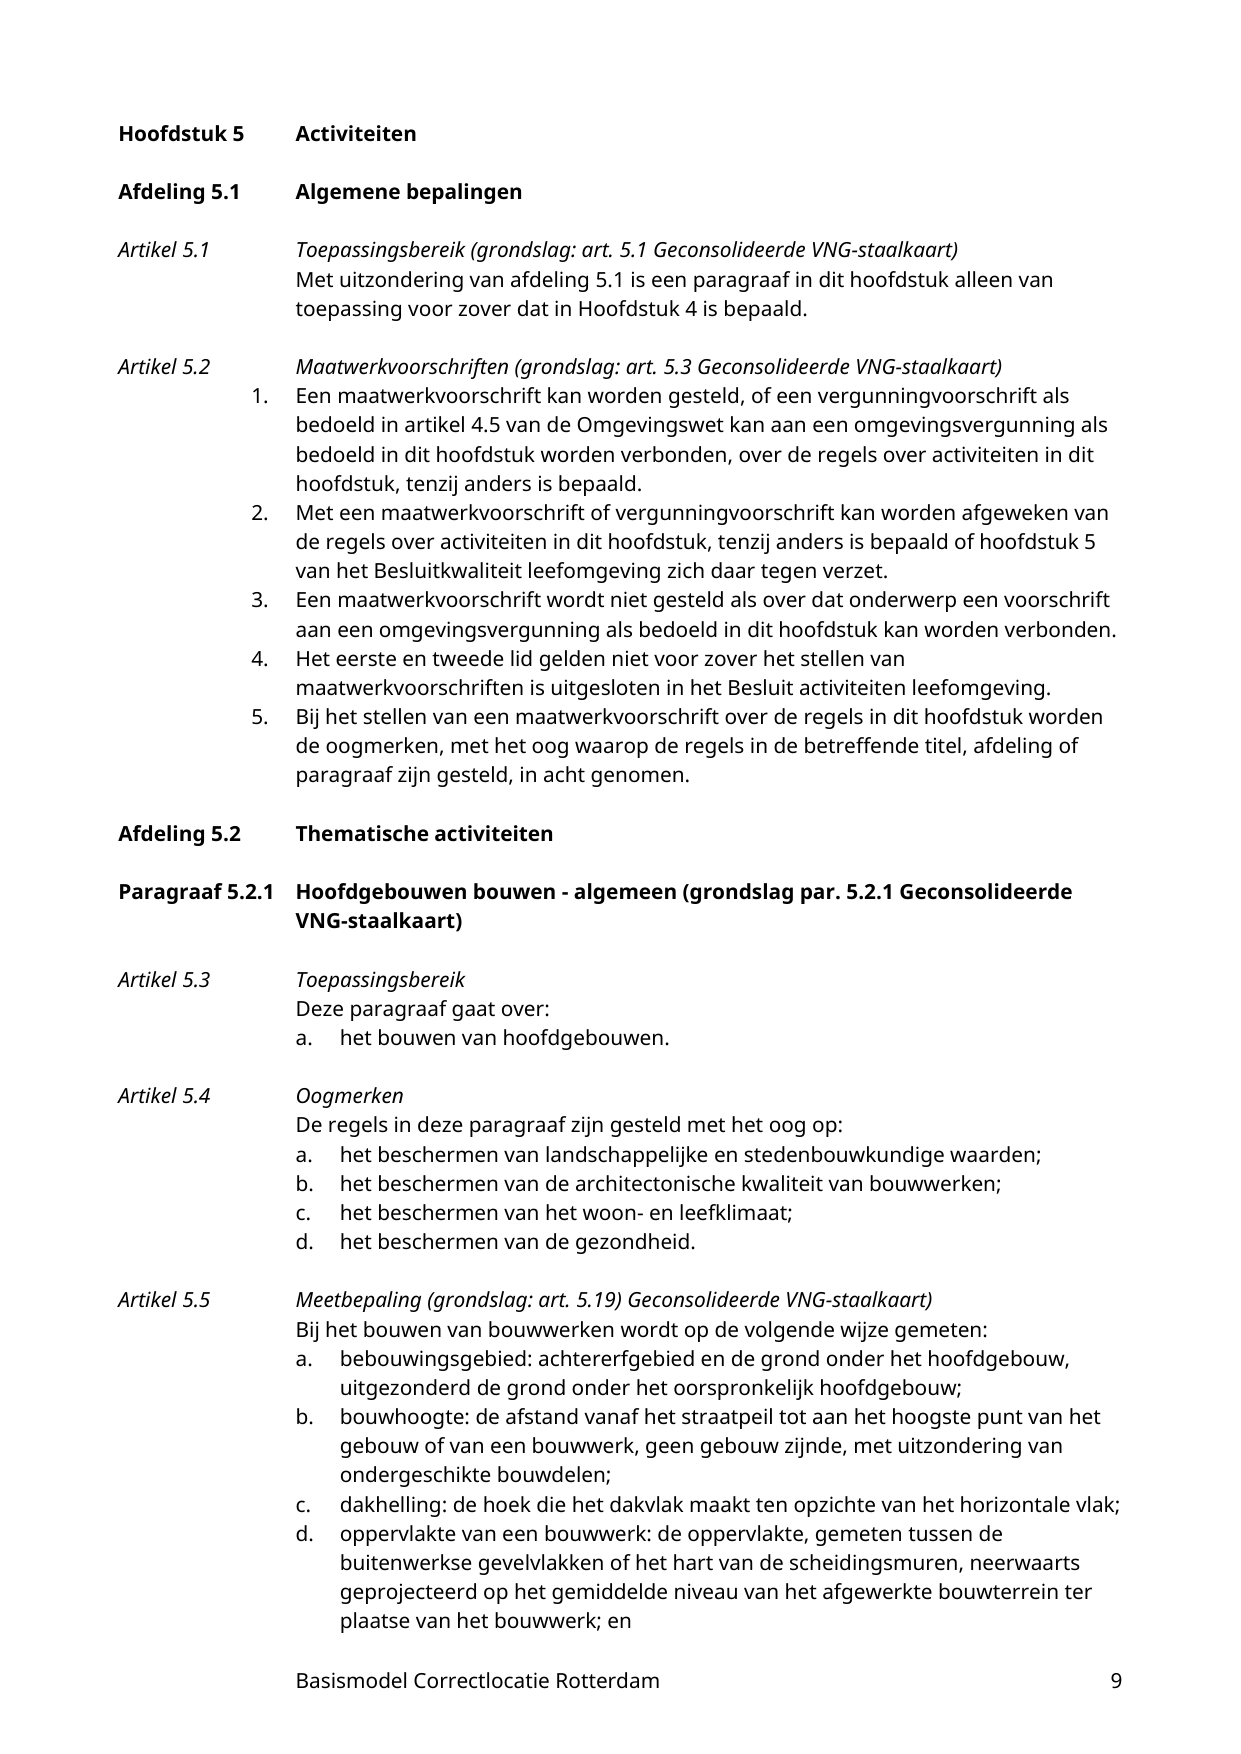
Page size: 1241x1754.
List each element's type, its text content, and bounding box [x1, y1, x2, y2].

subtitle Hoofdstuk 5 Activiteiten [118, 118, 1122, 147]
text 2. Met een maatwerkvoorschrift of vergunningvoorschrift kan worden afgeweken van de regels over activiteiten in dit hoofdstuk, tenzij anders is bepaald of hoofdstuk 5 van het Besluitkwaliteit leefomgeving zich daar tegen verzet. [251, 497, 1122, 585]
text a. bebouwingsgebied: achtererfgebied en de grond onder het hoofdgebouw, uitgezonderd de grond onder het oorspronkelijk hoofdgebouw; [295, 1343, 1122, 1401]
text 3. Een maatwerkvoorschrift wordt niet gesteld als over dat onderwerp een voorschrift aan een omgevingsvergunning als bedoeld in dit hoofdstuk kan worden verbonden. [251, 585, 1122, 643]
subtitle Artikel 5.2 Maatwerkvoorschriften (grondslag: art. 5.3 Geconsolideerde VNG-staalkaart) [118, 351, 1122, 381]
text Deze paragraaf gaat over: [295, 993, 1122, 1022]
text De regels in deze paragraaf zijn gesteld met het oog op: [295, 1110, 1122, 1139]
subtitle Artikel 5.4 Oogmerken [118, 1081, 1122, 1110]
text 1. Een maatwerkvoorschrift kan worden gesteld, of een vergunningvoorschrift als bedoeld in artikel 4.5 van de Omgevingswet kan aan een omgevingsvergunning als bedoeld in dit hoofdstuk worden verbonden, over de regels over activiteiten in dit hoofdstuk, tenzij anders is bepaald. [251, 381, 1122, 497]
text 5. Bij het stellen van een maatwerkvoorschrift over de regels in dit hoofdstuk worden de oogmerken, met het oog waarop de regels in de betreffende titel, afdeling of paragraaf zijn gesteld, in acht genomen. [251, 701, 1122, 789]
subtitle Afdeling 5.1 Algemene bepalingen [118, 176, 1122, 206]
text c. het beschermen van het woon- en leefklimaat; [295, 1197, 1122, 1226]
text a. het bouwen van hoofdgebouwen. [295, 1022, 1122, 1051]
text b. bouwhoogte: de afstand vanaf het straatpeil tot aan het hoogste punt van het gebouw of van een bouwwerk, geen gebouw zijnde, met uitzondering van ondergeschikte bouwdelen; [295, 1401, 1122, 1489]
text 4. Het eerste en tweede lid gelden niet voor zover het stellen van maatwerkvoorschriften is uitgesloten in het Besluit activiteiten leefomgeving. [251, 643, 1122, 701]
text Bij het bouwen van bouwwerken wordt op de volgende wijze gemeten: [295, 1314, 1122, 1343]
text a. het beschermen van landschappelijke en stedenbouwkundige waarden; [295, 1139, 1122, 1168]
subtitle Afdeling 5.2 Thematische activiteiten [118, 818, 1122, 847]
subtitle Artikel 5.1 Toepassingsbereik (grondslag: art. 5.1 Geconsolideerde VNG-staalkaart) [118, 235, 1122, 264]
text c. dakhelling: de hoek die het dakvlak maakt ten opzichte van het horizontale vlak; [295, 1489, 1122, 1518]
text Met uitzondering van afdeling 5.1 is een paragraaf in dit hoofdstuk alleen van toepassing voor zover dat in Hoofdstuk 4 is bepaald. [295, 264, 1122, 322]
subtitle Paragraaf 5.2.1 Hoofdgebouwen bouwen - algemeen (grondslag par. 5.2.1 Geconsolideerde VNG-staalkaart) [118, 876, 1122, 935]
text b. het beschermen van de architectonische kwaliteit van bouwwerken; [295, 1168, 1122, 1197]
text d. oppervlakte van een bouwwerk: de oppervlakte, gemeten tussen de buitenwerkse gevelvlakken of het hart van de scheidingsmuren, neerwaarts geprojecteerd op het gemiddelde niveau van het afgewerkte bouwterrein ter plaatse van het bouwwerk; en [295, 1518, 1122, 1635]
subtitle Artikel 5.3 Toepassingsbereik [118, 964, 1122, 993]
subtitle Artikel 5.5 Meetbepaling (grondslag: art. 5.19) Geconsolideerde VNG-staalkaart) [118, 1285, 1122, 1314]
text d. het beschermen van de gezondheid. [295, 1226, 1122, 1256]
